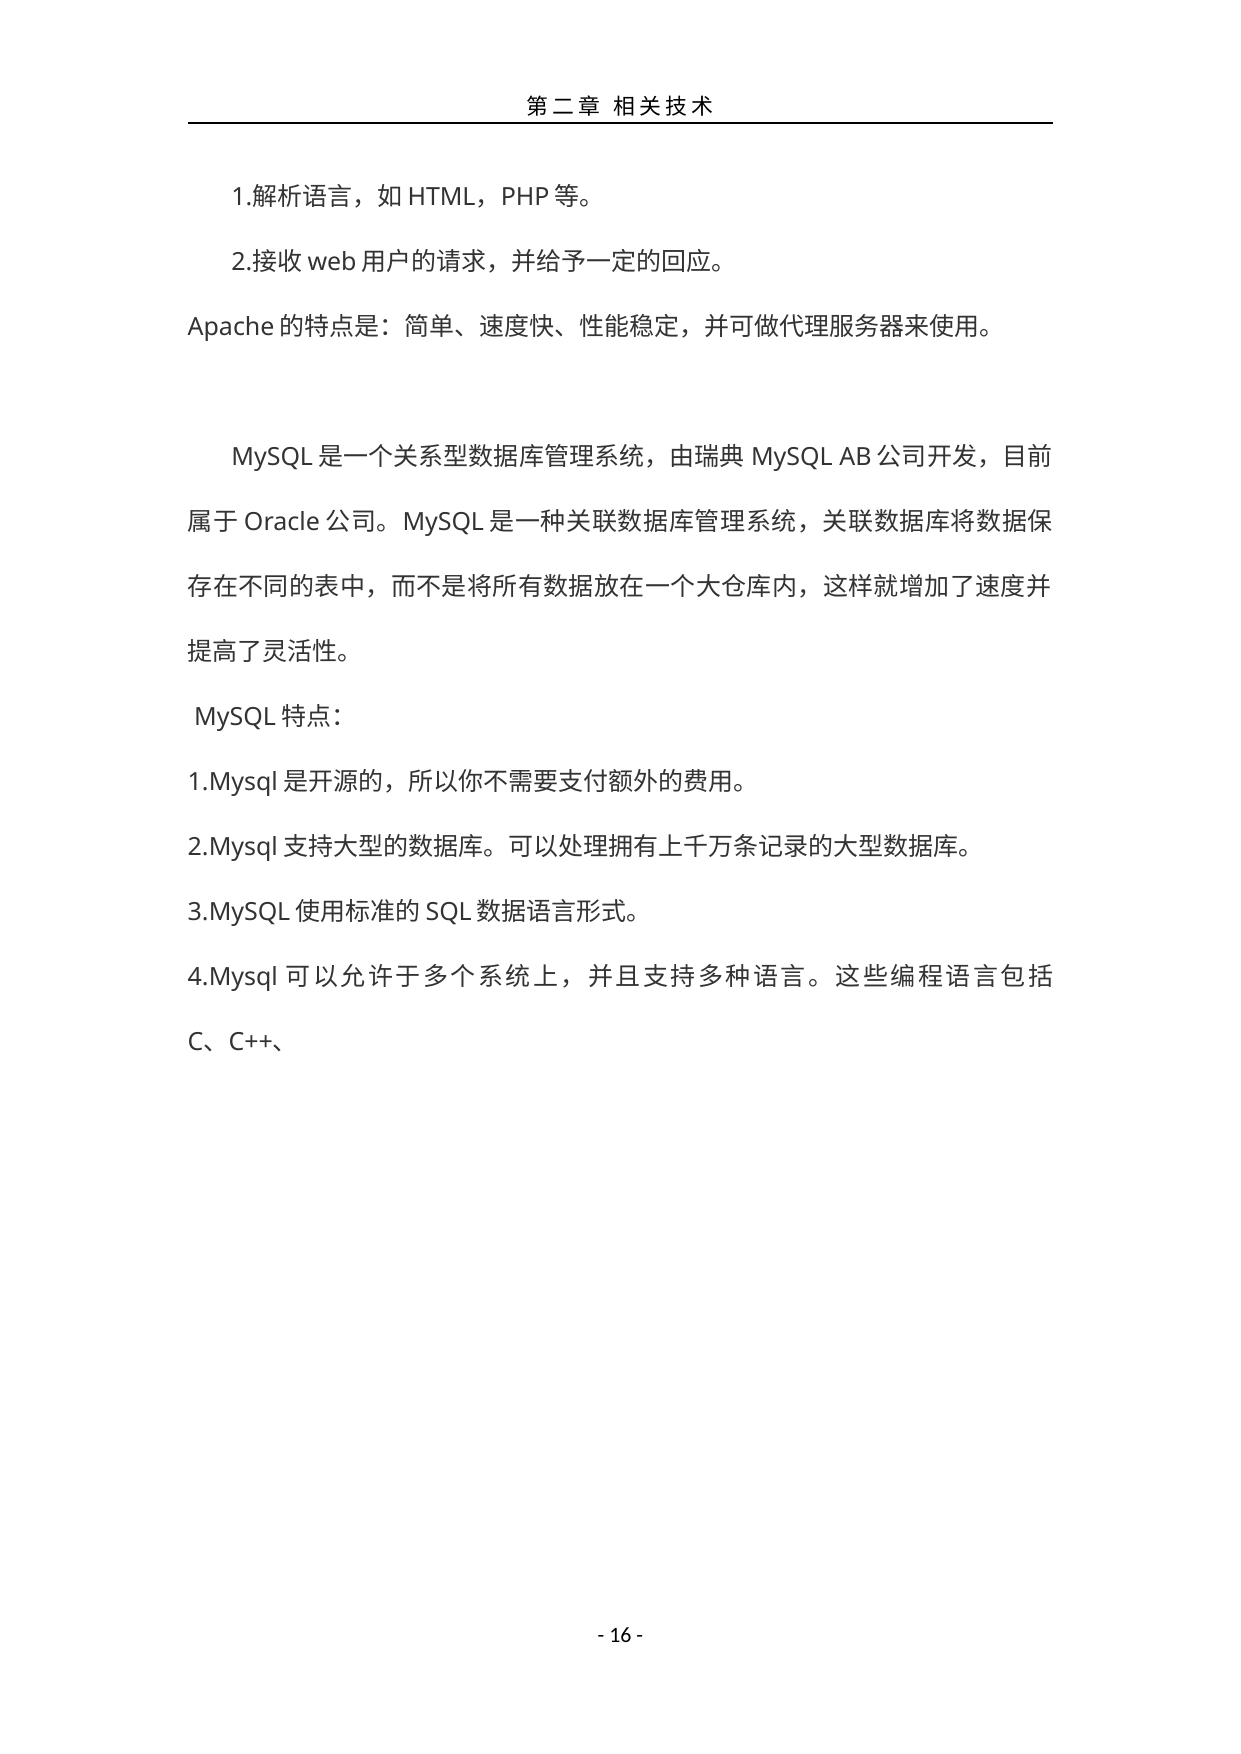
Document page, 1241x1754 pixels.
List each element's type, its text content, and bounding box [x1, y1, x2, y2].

list MySQL特点： [187, 682, 1053, 747]
list 2.Mysql支持大型的数据库。可以处理拥有上千万条记录的大型数据库。 [187, 812, 1053, 877]
list 1.Mysql是开源的，所以你不需要支付额外的费用。 [187, 747, 1053, 812]
list 解析语言，如HTML，PHP等。 [187, 162, 1053, 227]
list Apache的特点是：简单、速度快、性能稳定，并可做代理服务器来使用。 [187, 292, 1053, 357]
list 3.MySQL使用标准的SQL数据语言形式。 [187, 877, 1053, 942]
list 4.Mysql可以允许于多个系统上，并且支持多种语言。这些编程语言包括C、C++、 [187, 942, 1053, 1072]
list MySQL是一个关系型数据库管理系统，由瑞典MySQL AB公司开发，目前属于Oracle公司。MySQL是一种关联数据库管理系统，关联数据库将数据保存在不同的表中，而不是将所有数据放在一个大仓库内，这样就增加了速度并提高了灵活性。 [187, 422, 1053, 682]
list 2.接收web用户的请求，并给予一定的回应。 [187, 227, 1053, 292]
